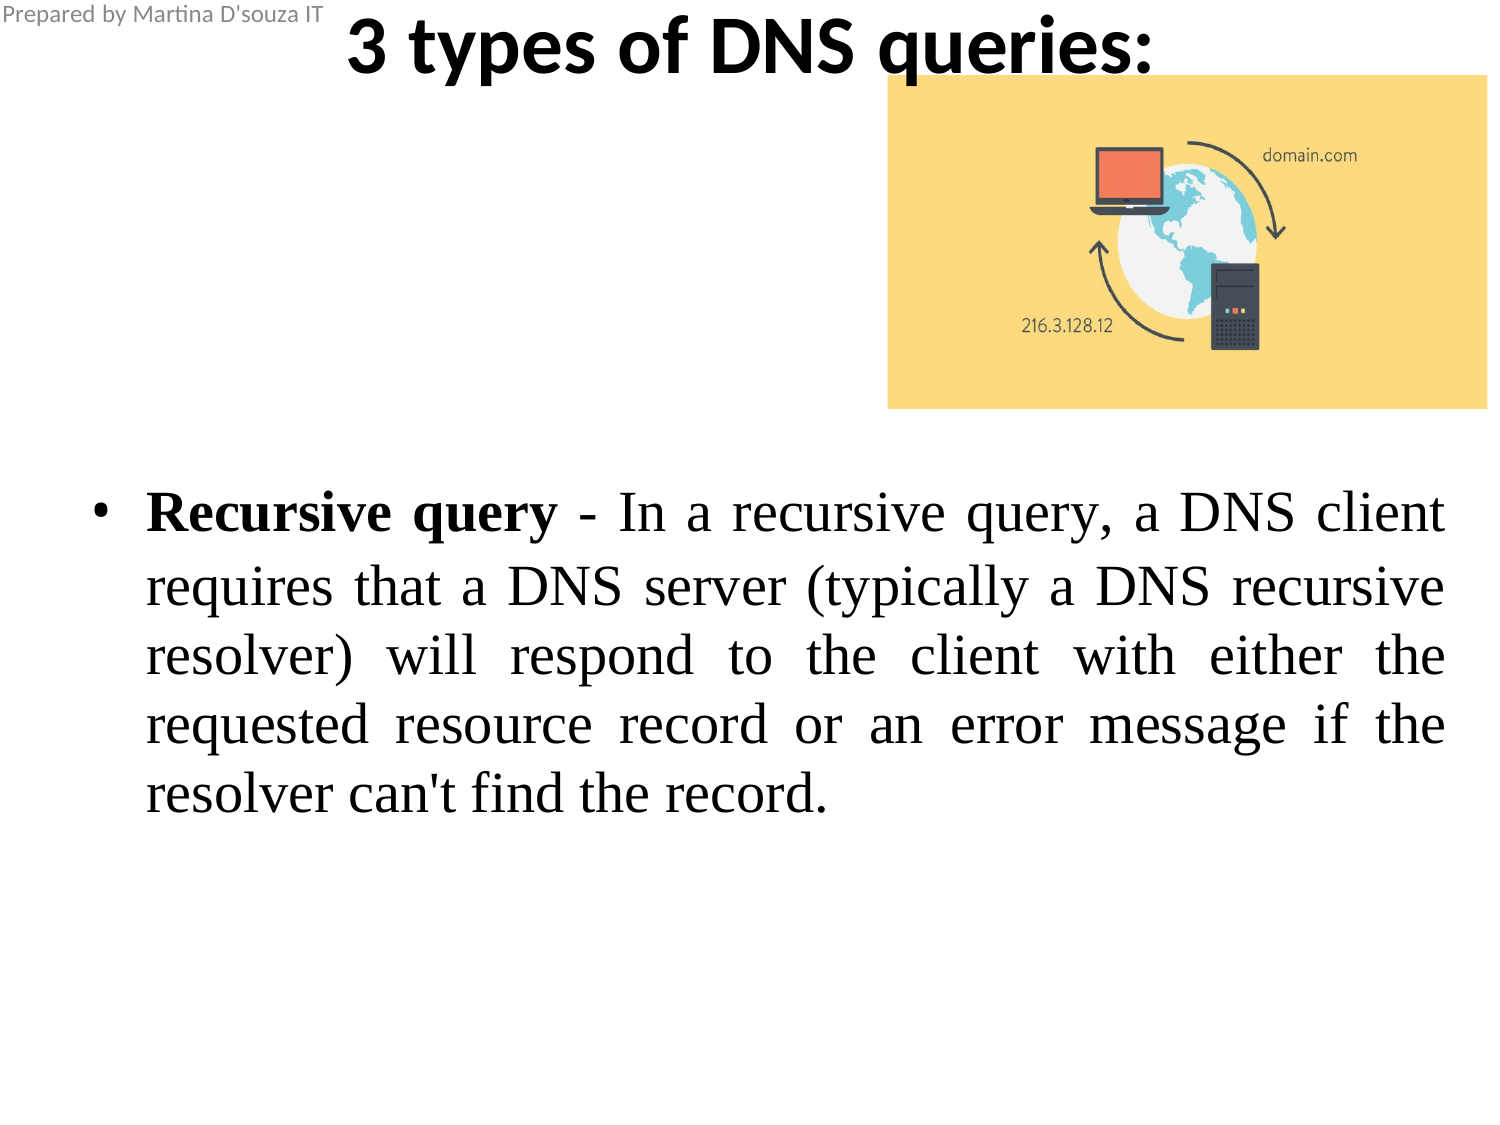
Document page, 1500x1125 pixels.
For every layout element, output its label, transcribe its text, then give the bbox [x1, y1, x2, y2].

list Recursive query - In a recursive query, a DNS client requires that a DNS server (typically a DNS recursive resolver) will respond to the client with either the requested resource record or an error message if the resolver can't find the record. [90, 469, 1448, 825]
picture [887, 75, 1488, 409]
subtitle 3 types of DNS queries: [163, 0, 1337, 92]
